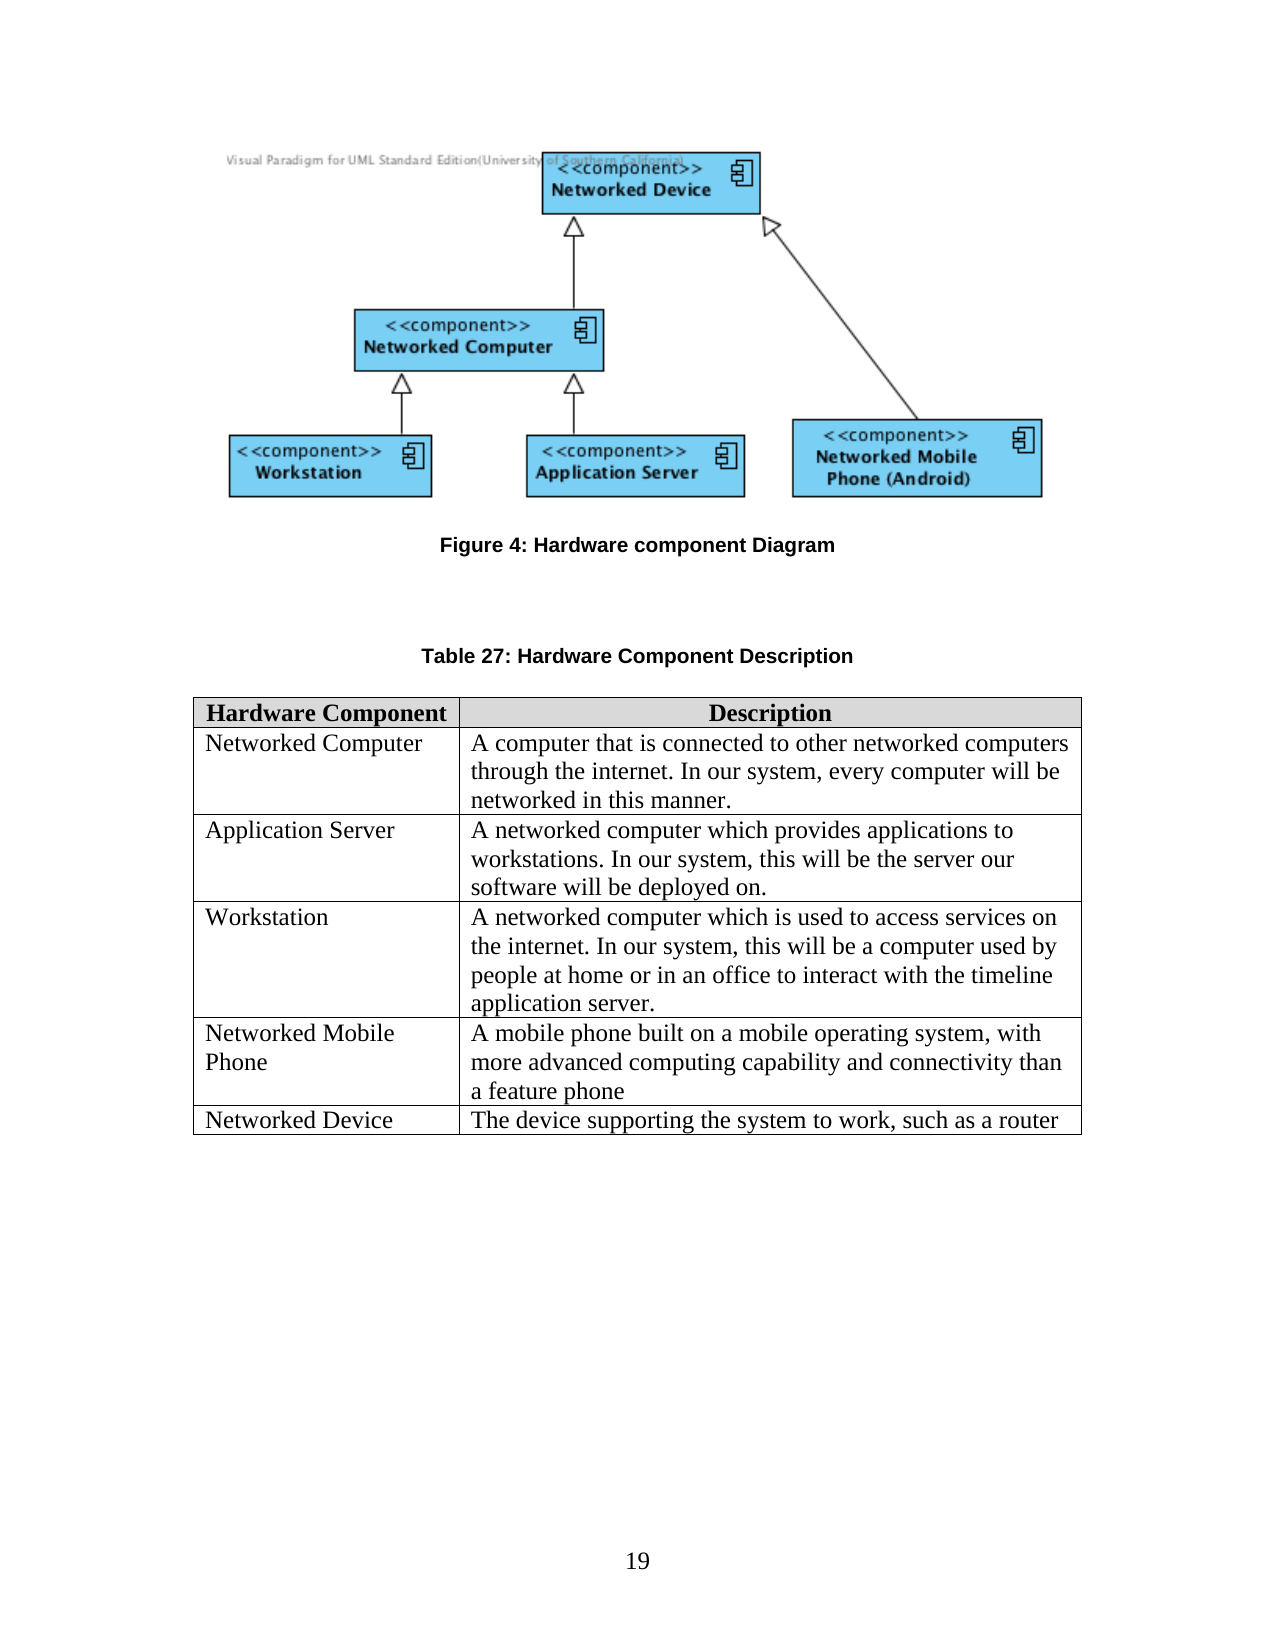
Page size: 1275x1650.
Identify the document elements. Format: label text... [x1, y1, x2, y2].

table_cell A mobile phone built on a mobile operating system, with more advanced computing capability and connectivity than a feature phone [460, 1018, 1081, 1104]
table_cell The device supporting the system to work, such as a router [460, 1106, 1081, 1134]
table_cell Networked Device [194, 1106, 459, 1134]
table_cell A networked computer which is used to access services on the internet. In our system, this will be a computer used by people at home or in an office to interact with the timeline application server. [460, 902, 1081, 1017]
picture [226, 150, 1049, 504]
text Figure 4: Hardware component Diagram [150, 533, 1125, 557]
text Table 27: Hardware Component Description [150, 644, 1125, 668]
table_cell Networked Computer [194, 728, 459, 814]
table_cell A computer that is connected to other networked computers through the internet. In our system, every computer will be networked in this manner. [460, 728, 1081, 814]
table_cell Workstation [194, 902, 459, 1017]
table_cell Application Server [194, 815, 459, 901]
table_cell Networked Mobile Phone [194, 1018, 459, 1104]
table_header Description [460, 698, 1081, 727]
table_header Hardware Component [194, 698, 459, 727]
table_cell A networked computer which provides applications to workstations. In our system, this will be the server our software will be deployed on. [460, 815, 1081, 901]
